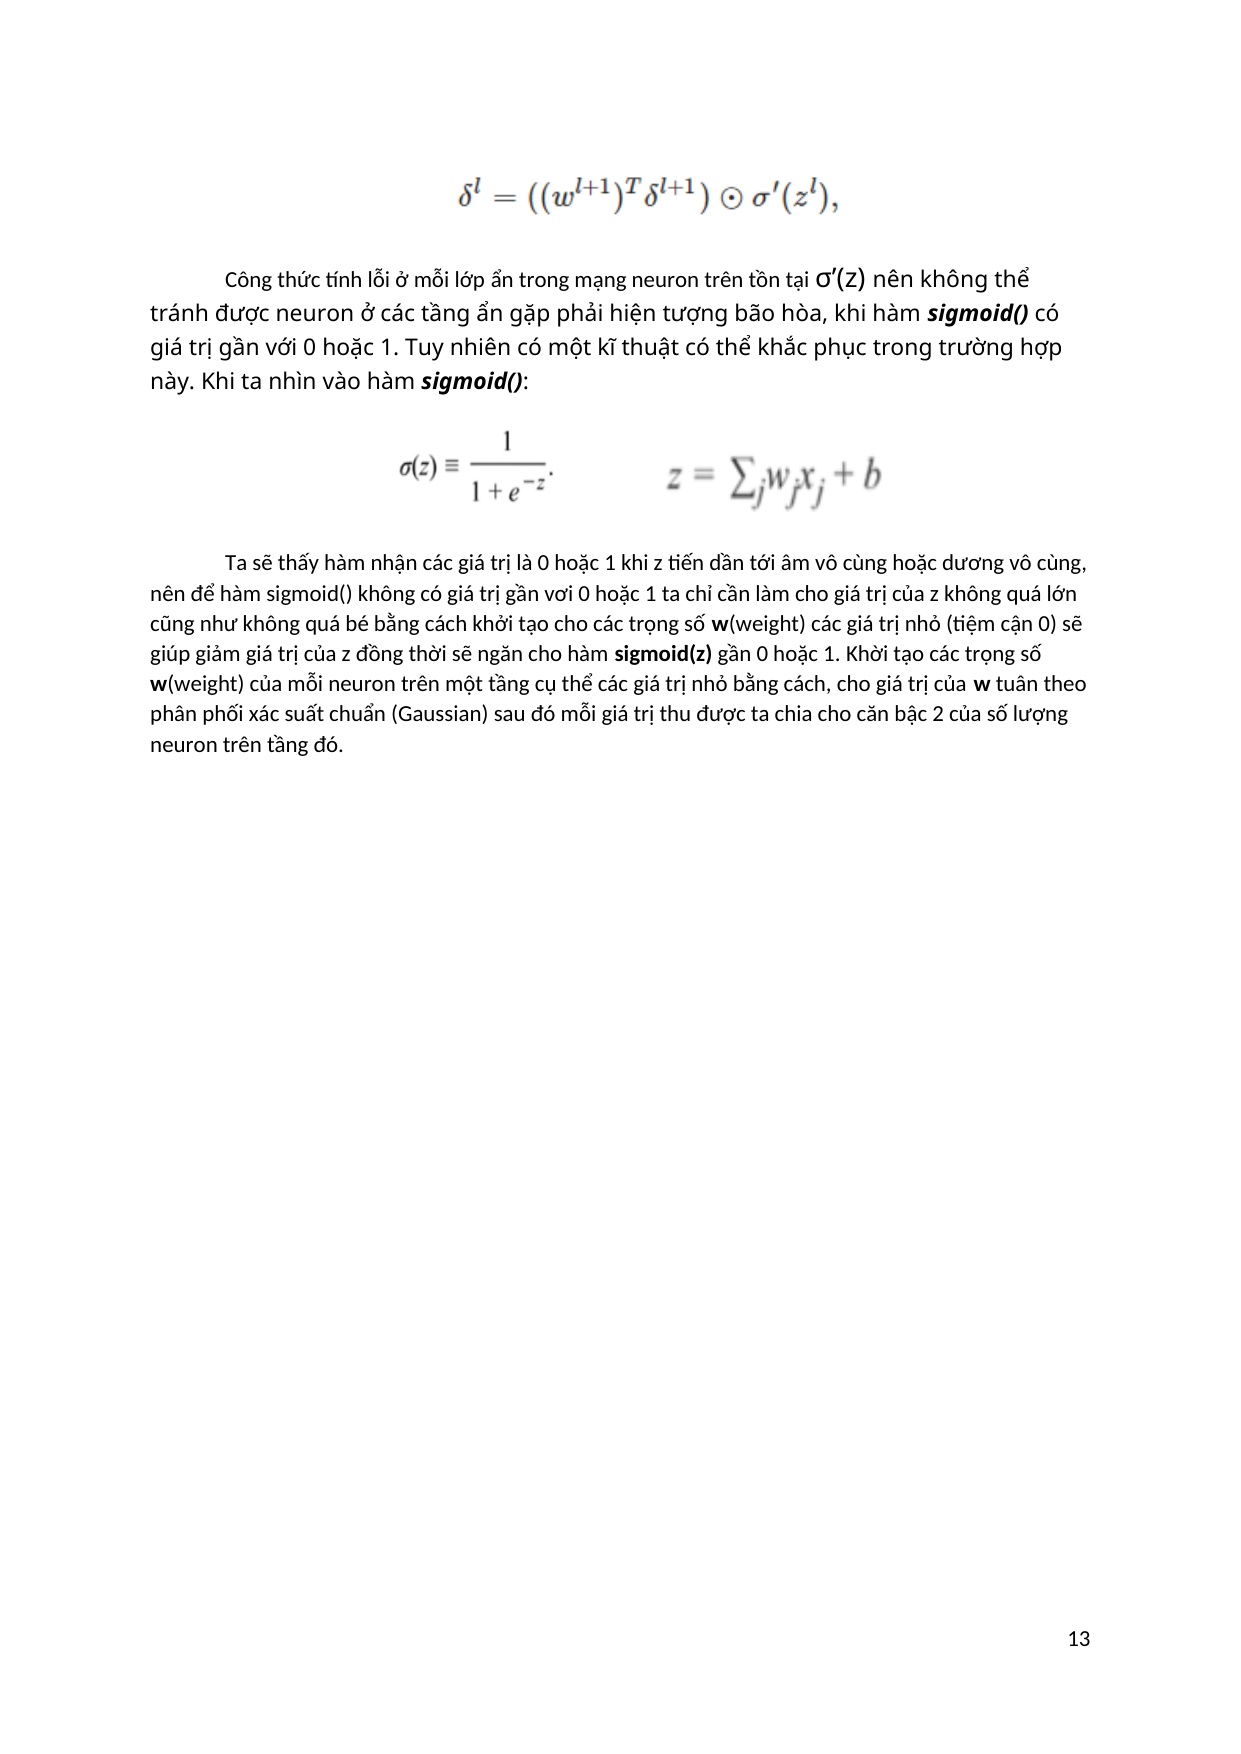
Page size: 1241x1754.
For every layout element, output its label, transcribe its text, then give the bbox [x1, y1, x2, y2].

picture [333, 415, 644, 522]
picture [648, 430, 908, 522]
text Ta sẽ thấy hàm nhận các giá trị là 0 hoặc 1 khi z tiến dần tới âm vô cùng hoặc dương vô cùng, nên để hàm sigmoid() không có giá trị gần vơi 0 hoặc 1 ta chỉ cần làm cho giá trị của z không quá lớn cũng như không quá bé bằng cách khởi tạo cho các trọng số w(weight) các giá trị nhỏ (tiệm cận 0) sẽ giúp giảm giá trị của z đồng thời sẽ ngăn cho hàm sigmoid(z) gần 0 hoặc 1. Khời tạo các trọng số w(weight) của mỗi neuron trên một tầng cụ thể các giá trị nhỏ bằng cách, cho giá trị của w tuân theo phân phối xác suất chuẩn (Gaussian) sau đó mỗi giá trị thu được ta chia cho căn bậc 2 của số lượng neuron trên tầng đó. [150, 548, 1090, 758]
text Công thức tính lỗi ở mỗi lớp ẩn trong mạng neuron trên tồn tại σ’(z) nên không thể tránh được neuron ở các tầng ẩn gặp phải hiện tượng bão hòa, khi hàm sigmoid() có giá trị gần với 0 hoặc 1. Tuy nhiên có một kĩ thuật có thể khắc phục trong trường hợp này. Khi ta nhìn vào hàm sigmoid(): [150, 258, 1090, 396]
picture [435, 150, 880, 240]
